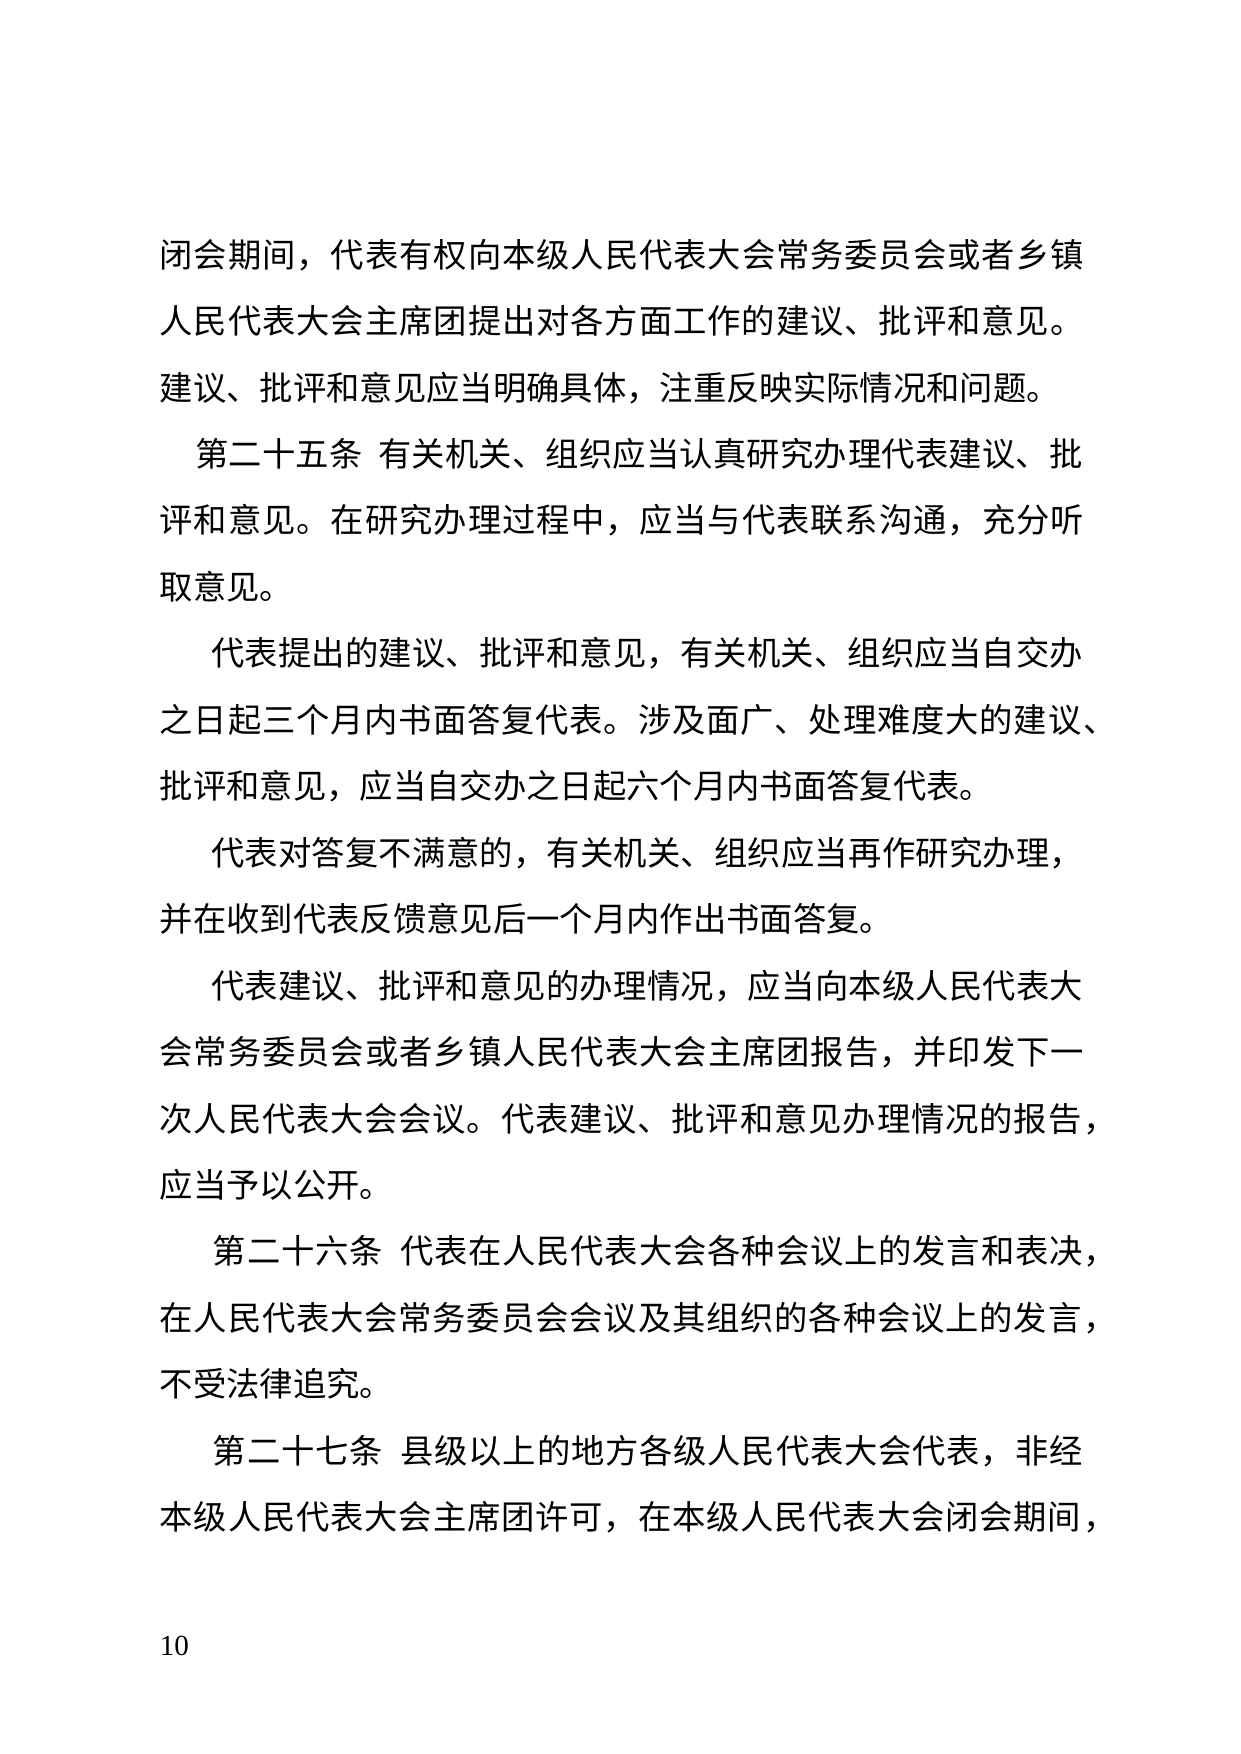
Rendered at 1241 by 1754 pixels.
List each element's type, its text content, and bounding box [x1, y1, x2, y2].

text 代表建议、批评和意见的办理情况，应当向本级人民代表大会常务委员会或者乡镇人民代表大会主席团报告，并印发下一次人民代表大会会议。代表建议、批评和意见办理情况的报告，应当予以公开。 [159, 950, 1084, 1216]
text 第二十六条 代表在人民代表大会各种会议上的发言和表决，在人民代表大会常务委员会会议及其组织的各种会议上的发言，不受法律追究。 [159, 1216, 1084, 1416]
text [159, 219, 1084, 419]
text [159, 1416, 1084, 1548]
text 第二十五条 有关机关、组织应当认真研究办理代表建议、批评和意见。在研究办理过程中，应当与代表联系沟通，充分听取意见。 [159, 419, 1084, 618]
text 代表提出的建议、批评和意见，有关机关、组织应当自交办之日起三个月内书面答复代表。涉及面广、处理难度大的建议、批评和意见，应当自交办之日起六个月内书面答复代表。 [159, 618, 1084, 817]
text 代表对答复不满意的，有关机关、组织应当再作研究办理，并在收到代表反馈意见后一个月内作出书面答复。 [159, 817, 1084, 950]
